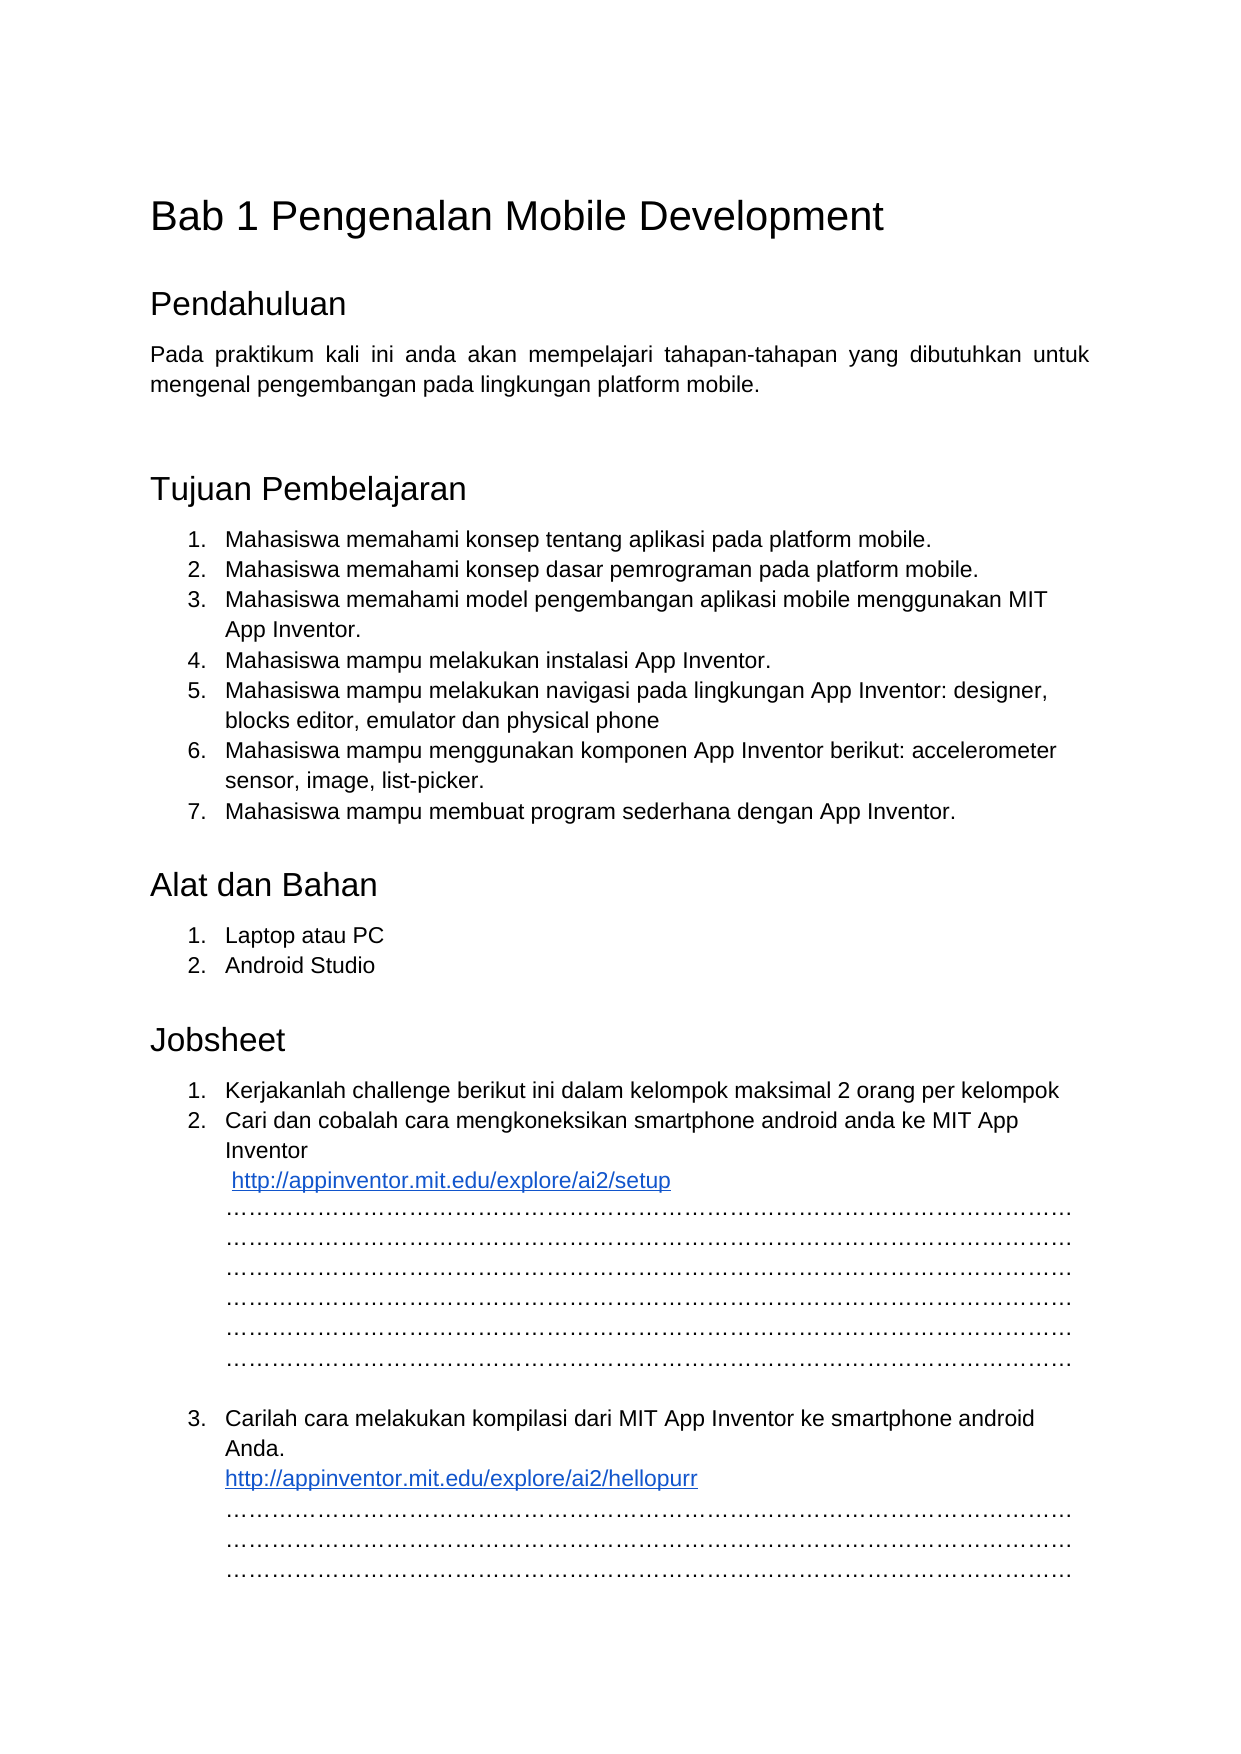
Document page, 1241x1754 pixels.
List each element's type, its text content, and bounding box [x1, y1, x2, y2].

list Mahasiswa memahami model pengembangan aplikasi mobile menggunakan MIT App Inventor. [187, 586, 1090, 643]
list Mahasiswa mampu membuat program sederhana dengan App Inventor. [187, 798, 1090, 824]
list Android Studio [187, 952, 1090, 978]
subtitle Pendahuluan [150, 284, 1090, 323]
list Mahasiswa mampu menggunakan komponen App Inventor berikut: accelerometer sensor, image, list-picker. [187, 737, 1090, 794]
list Laptop atau PC [187, 922, 1090, 948]
list Mahasiswa memahami konsep dasar pemrograman pada platform mobile. [187, 556, 1090, 582]
text http://appinventor.mit.edu/explore/ai2/setup [150, 1167, 1090, 1193]
text ………………………………………………………………………………………………… [225, 1526, 1090, 1552]
text ………………………………………………………………………………………………… [225, 1254, 1090, 1280]
text http://appinventor.mit.edu/explore/ai2/hellopurr [225, 1465, 1090, 1492]
text ………………………………………………………………………………………………… [225, 1284, 1090, 1311]
text ………………………………………………………………………………………………… [225, 1496, 1090, 1522]
list Mahasiswa memahami konsep tentang aplikasi pada platform mobile. [187, 526, 1090, 552]
list Cari dan cobalah cara mengkoneksikan smartphone android anda ke MIT App Inventor [187, 1107, 1090, 1163]
list Mahasiswa mampu melakukan navigasi pada lingkungan App Inventor: designer, blocks editor, emulator dan physical phone [187, 677, 1090, 733]
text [225, 1556, 1090, 1582]
subtitle Bab 1 Pengenalan Mobile Development [150, 192, 1090, 239]
subtitle Jobsheet [150, 1020, 1090, 1058]
list Carilah cara melakukan kompilasi dari MIT App Inventor ke smartphone android Anda. [187, 1405, 1090, 1462]
subtitle Alat dan Bahan [150, 865, 1090, 904]
list Mahasiswa mampu melakukan instalasi App Inventor. [187, 647, 1090, 673]
text ………………………………………………………………………………………………… [225, 1344, 1090, 1371]
text ………………………………………………………………………………………………… [225, 1193, 1090, 1220]
text ………………………………………………………………………………………………… [225, 1224, 1090, 1250]
subtitle Tujuan Pembelajaran [150, 469, 1090, 507]
text ………………………………………………………………………………………………… [225, 1314, 1090, 1341]
text Pada praktikum kali ini anda akan mempelajari tahapan-tahapan yang dibutuhkan untuk mengenal pengembangan pada lingkungan platform mobile. [150, 341, 1090, 397]
list Kerjakanlah challenge berikut ini dalam kelompok maksimal 2 orang per kelompok [187, 1077, 1090, 1103]
